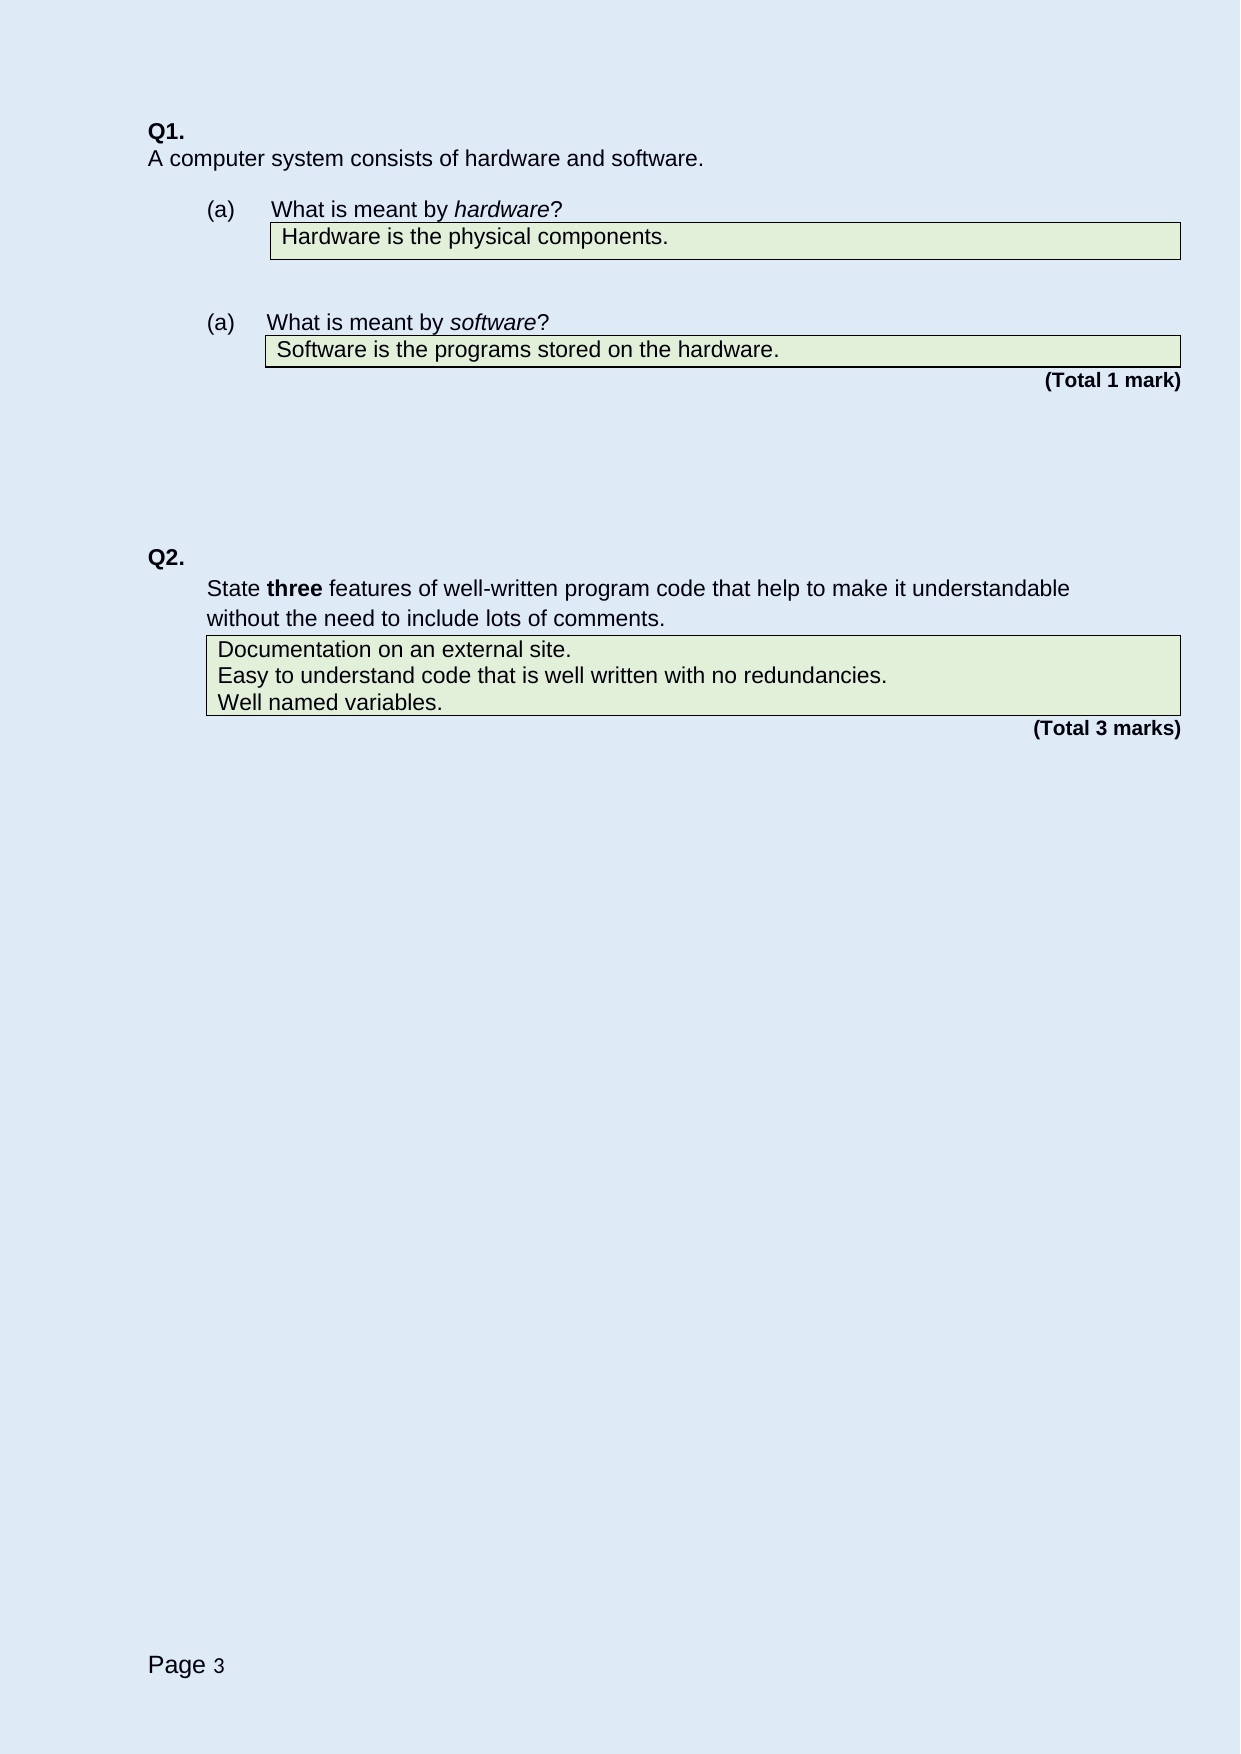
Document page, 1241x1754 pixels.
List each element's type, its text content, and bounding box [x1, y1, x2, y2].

list What is meant by hardware? [207, 196, 1122, 222]
text Q2. State three features of well-written program code that help to make it understandable without the need to include lots of comments. [148, 544, 1122, 631]
table_header Software is the programs stored on the hardware. [266, 336, 1180, 366]
table_header Hardware is the physical components. [271, 223, 1180, 259]
table_header Documentation on an external site. Easy to understand code that is well written with no redundancies. Well named variables. [207, 636, 1180, 715]
text (Total 1 mark) [148, 367, 1181, 391]
text (Total 3 marks) [148, 716, 1181, 740]
text Q1. A computer system consists of hardware and software. [148, 118, 1181, 171]
text (a) What is meant by software? [207, 309, 1122, 335]
